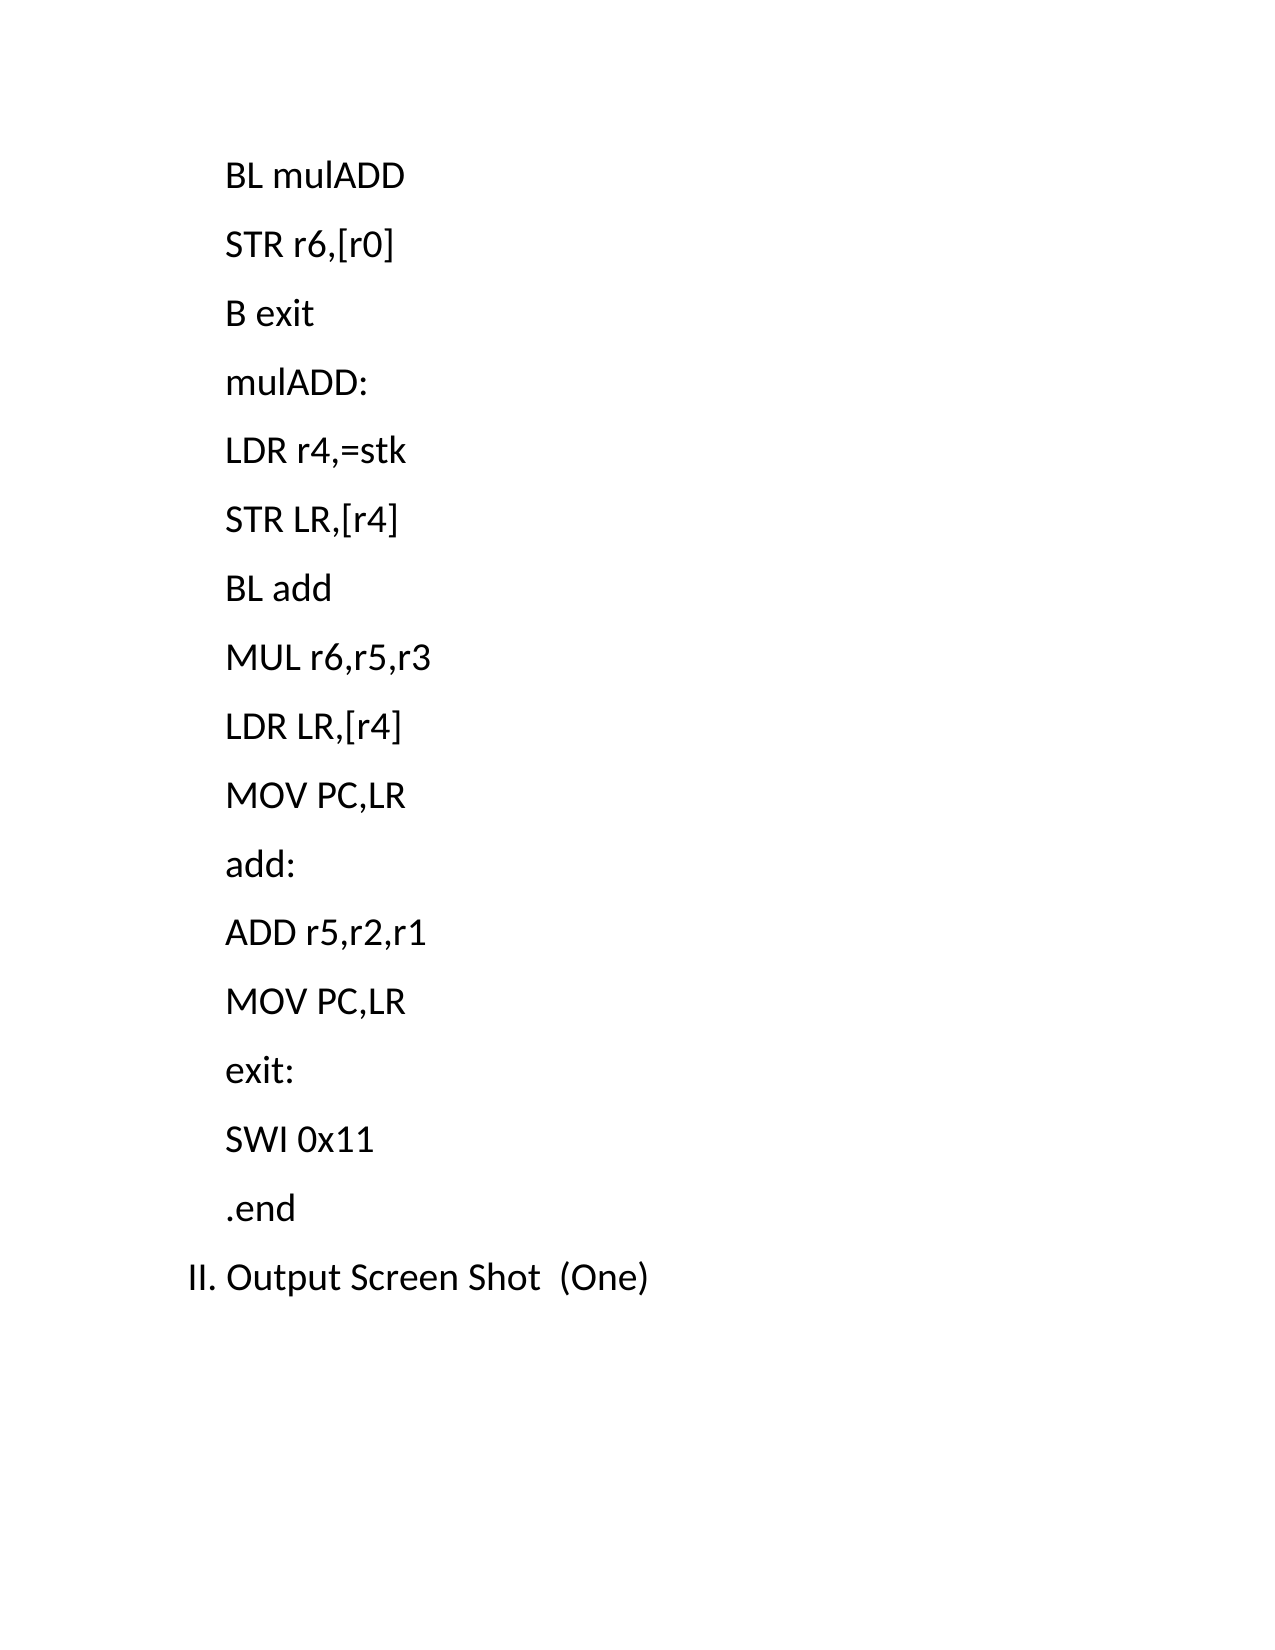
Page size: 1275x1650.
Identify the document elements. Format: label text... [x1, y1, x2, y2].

text STR r6,[r0] [187, 219, 1125, 267]
text LDR r4,=stk [187, 425, 1125, 474]
text STR LR,[r4] [187, 494, 1125, 543]
text MOV PC,LR [187, 770, 1125, 818]
text B exit [187, 288, 1125, 336]
text II. Output Screen Shot (One) [150, 1252, 1125, 1300]
text LDR LR,[r4] [187, 701, 1125, 749]
text .end [187, 1183, 1125, 1231]
text BL mulADD [187, 150, 1125, 198]
text MOV PC,LR [187, 976, 1125, 1024]
text exit: [187, 1045, 1125, 1093]
text SWI 0x11 [187, 1114, 1125, 1162]
text BL add [187, 563, 1125, 611]
text add: [187, 838, 1125, 887]
text ADD r5,r2,r1 [187, 907, 1125, 956]
text MUL r6,r5,r3 [187, 632, 1125, 680]
text mulADD: [187, 357, 1125, 405]
